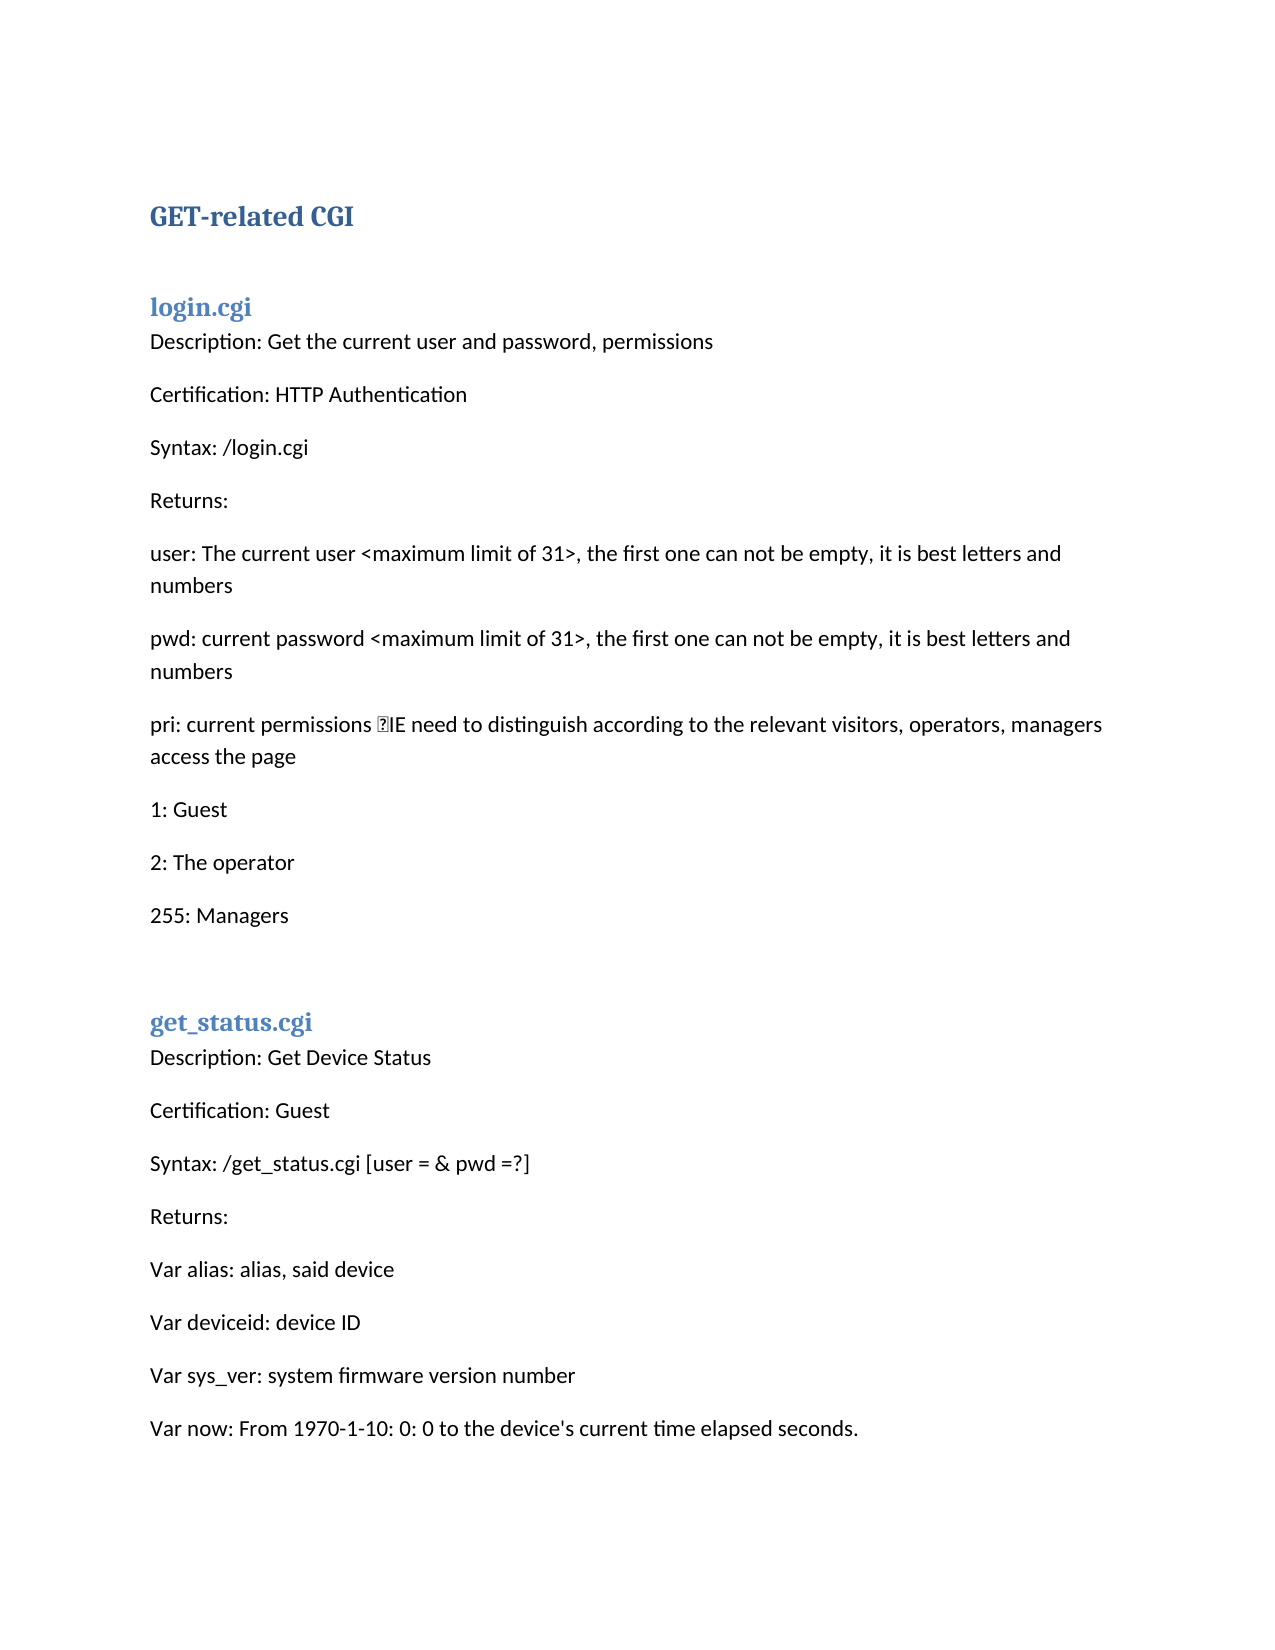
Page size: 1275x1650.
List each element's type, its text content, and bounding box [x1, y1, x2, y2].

text Var sys_ver: system firmware version number [150, 1361, 1125, 1389]
text Returns: [150, 486, 1125, 514]
subtitle get_status.cgi [150, 1007, 1125, 1038]
text Syntax: /get_status.cgi [user = & pwd =?] [150, 1149, 1125, 1177]
text pwd: current password <maximum limit of 31>, the first one can not be empty, it is best letters and numbers [150, 624, 1125, 685]
text user: The current user <maximum limit of 31>, the first one can not be empty, it is best letters and numbers [150, 539, 1125, 599]
text Var now: From 1970-1-10: 0: 0 to the device's current time elapsed seconds. [150, 1414, 1125, 1442]
text 1: Guest [150, 795, 1125, 823]
text Certification: Guest [150, 1096, 1125, 1124]
text Certification: HTTP Authentication [150, 380, 1125, 408]
text Var alias: alias, said device [150, 1255, 1125, 1283]
text 255: Managers [150, 901, 1125, 929]
text Returns: [150, 1202, 1125, 1230]
text Var deviceid: device ID [150, 1308, 1125, 1336]
text Syntax: /login.cgi [150, 433, 1125, 461]
text pri: current permissions 􀃆IE need to distinguish according to the relevant visitors, operators, managers access the page [150, 710, 1125, 770]
subtitle login.cgi [150, 292, 1125, 323]
text Description: Get the current user and password, permissions [150, 327, 1125, 355]
text 2: The operator [150, 848, 1125, 876]
subtitle GET-related CGI [150, 200, 1125, 233]
text Description: Get Device Status [150, 1043, 1125, 1071]
